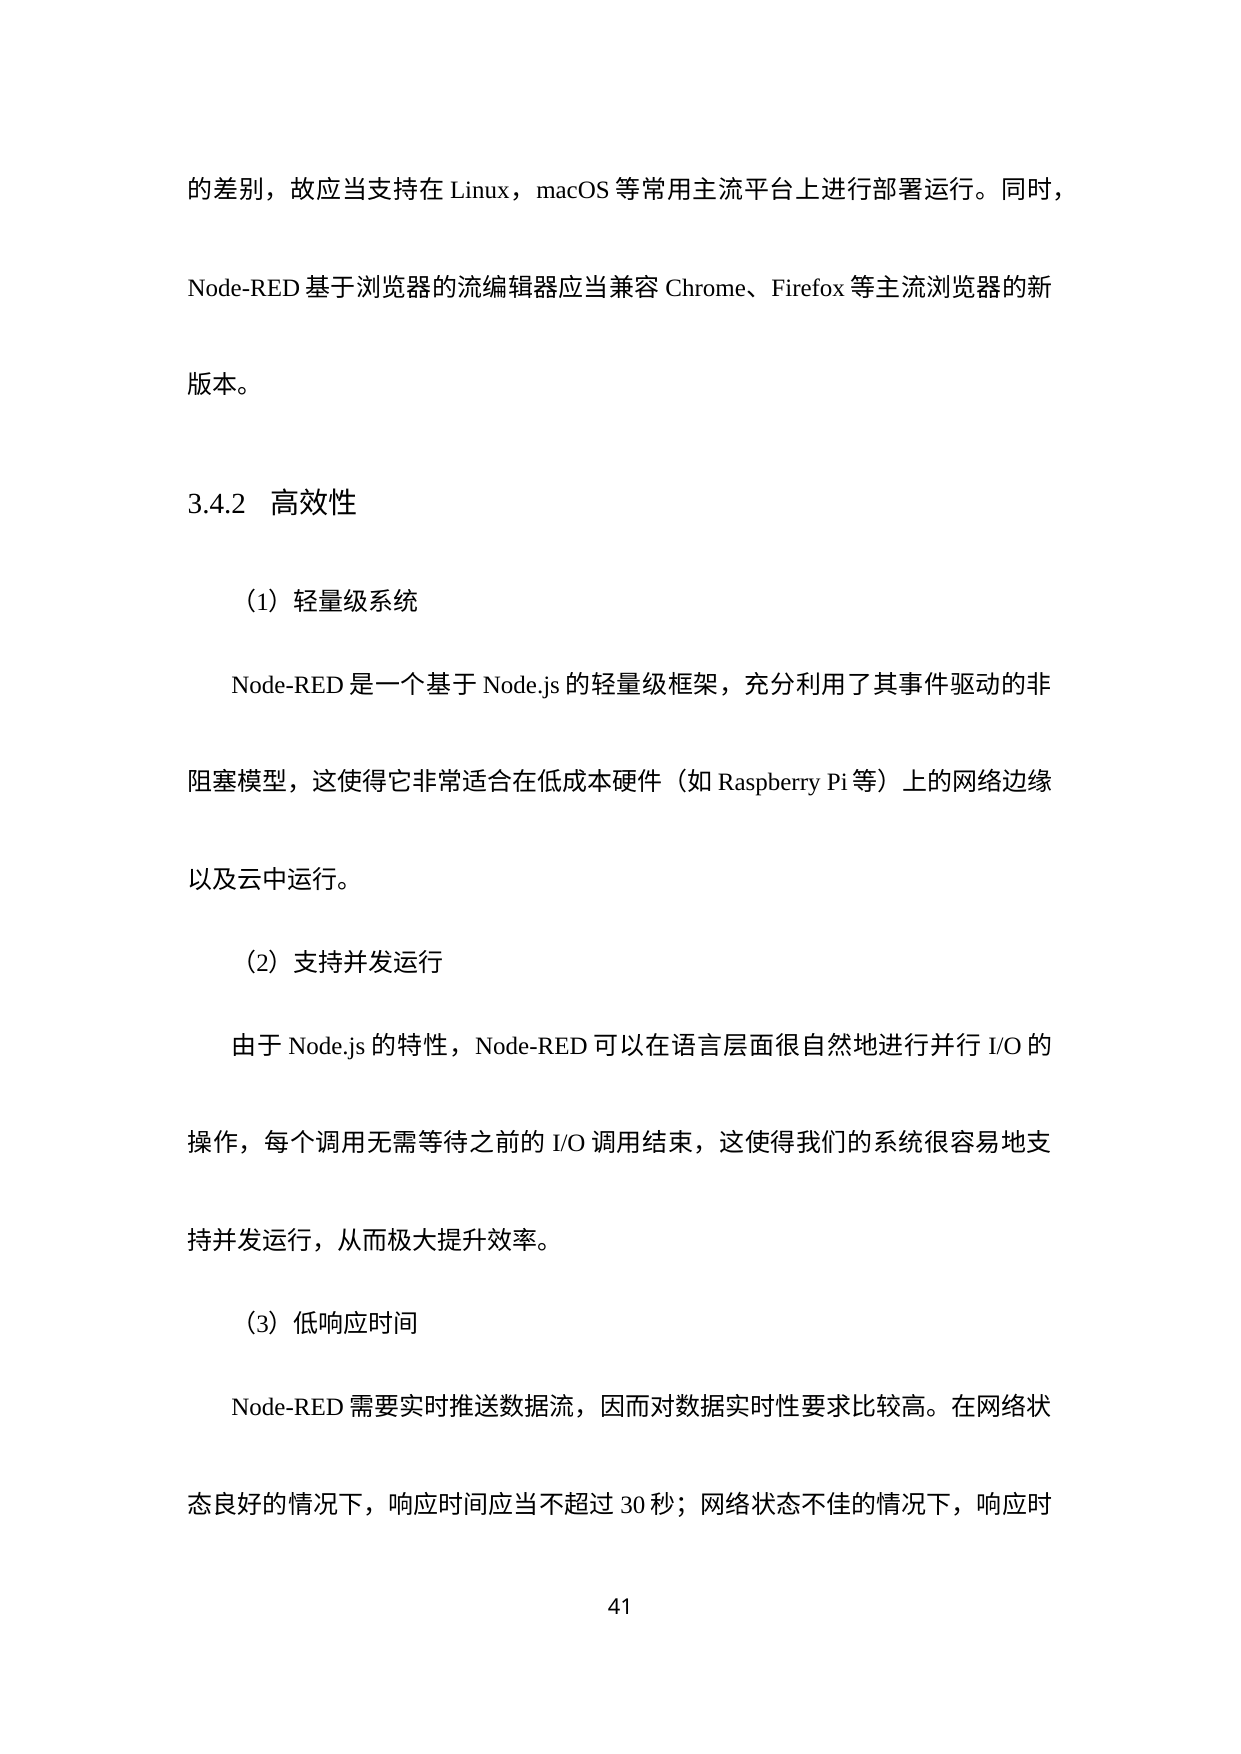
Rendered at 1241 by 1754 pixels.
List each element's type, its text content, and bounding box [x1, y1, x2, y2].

text （3）低响应时间 [187, 1289, 1053, 1354]
list 高效性 [187, 468, 1053, 533]
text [187, 1372, 1053, 1535]
text （1）轻量级系统 [187, 567, 1053, 632]
text Node-RED是一个基于Node.js的轻量级框架，充分利用了其事件驱动的非阻塞模型，这使得它非常适合在低成本硬件（如Raspberry Pi等）上的网络边缘以及云中运行。 [187, 650, 1053, 910]
text （2）支持并发运行 [187, 928, 1053, 993]
text 由于Node.js的特性，Node-RED可以在语言层面很自然地进行并行I/O的操作，每个调用无需等待之前的I/O调用结束，这使得我们的系统很容易地支持并发运行，从而极大提升效率。 [187, 1011, 1053, 1271]
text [187, 156, 1053, 416]
